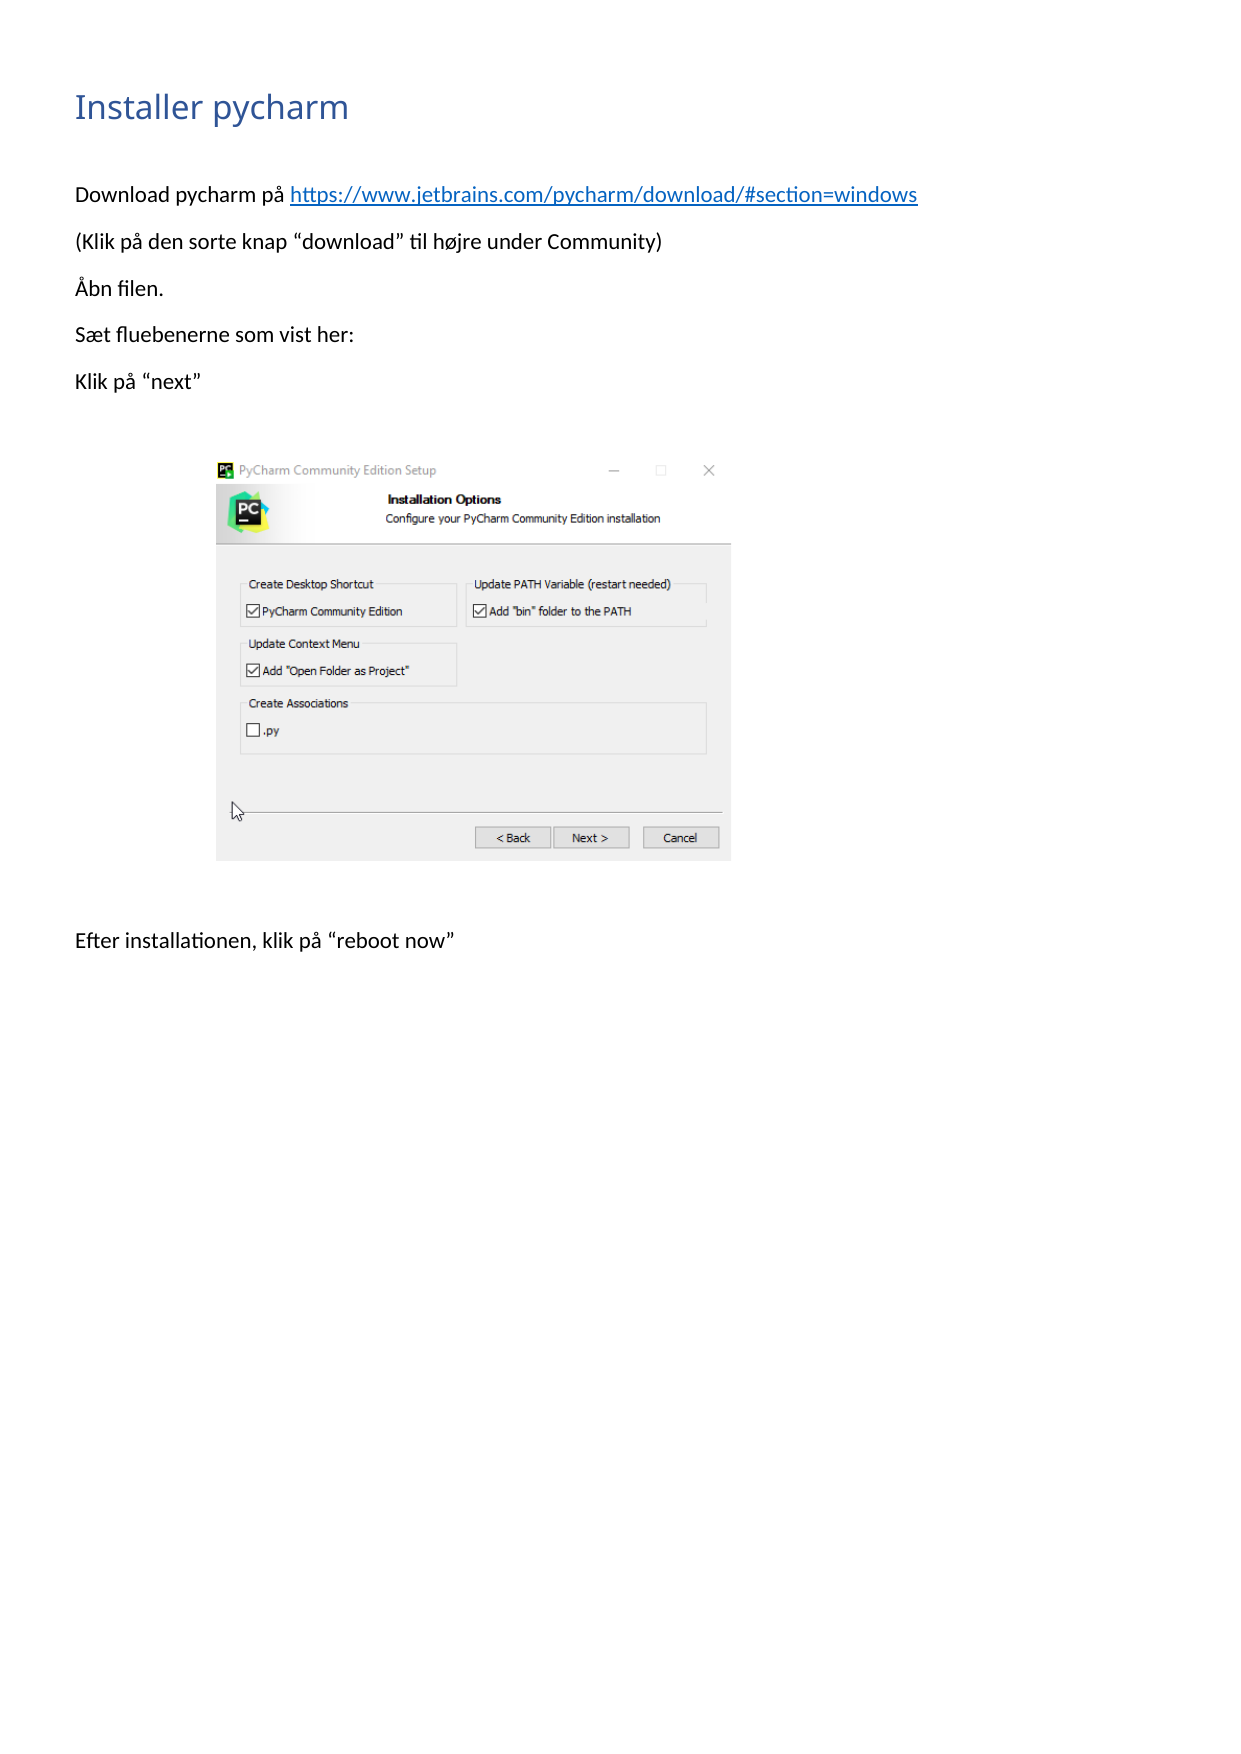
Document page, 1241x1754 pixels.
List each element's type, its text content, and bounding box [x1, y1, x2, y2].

subtitle Installer pycharm [75, 84, 1165, 129]
picture [216, 461, 732, 861]
text Sæt fluebenerne som vist her: [75, 321, 1165, 348]
text Download pycharm på https://www.jetbrains.com/pycharm/download/#section=windows [75, 180, 1165, 208]
text (Klik på den sorte knap “download” til højre under Community) [75, 227, 1165, 255]
text Åbn filen. [75, 274, 1165, 302]
text Klik på “next” [75, 367, 1165, 395]
text Efter installationen, klik på “reboot now” [75, 926, 1165, 954]
